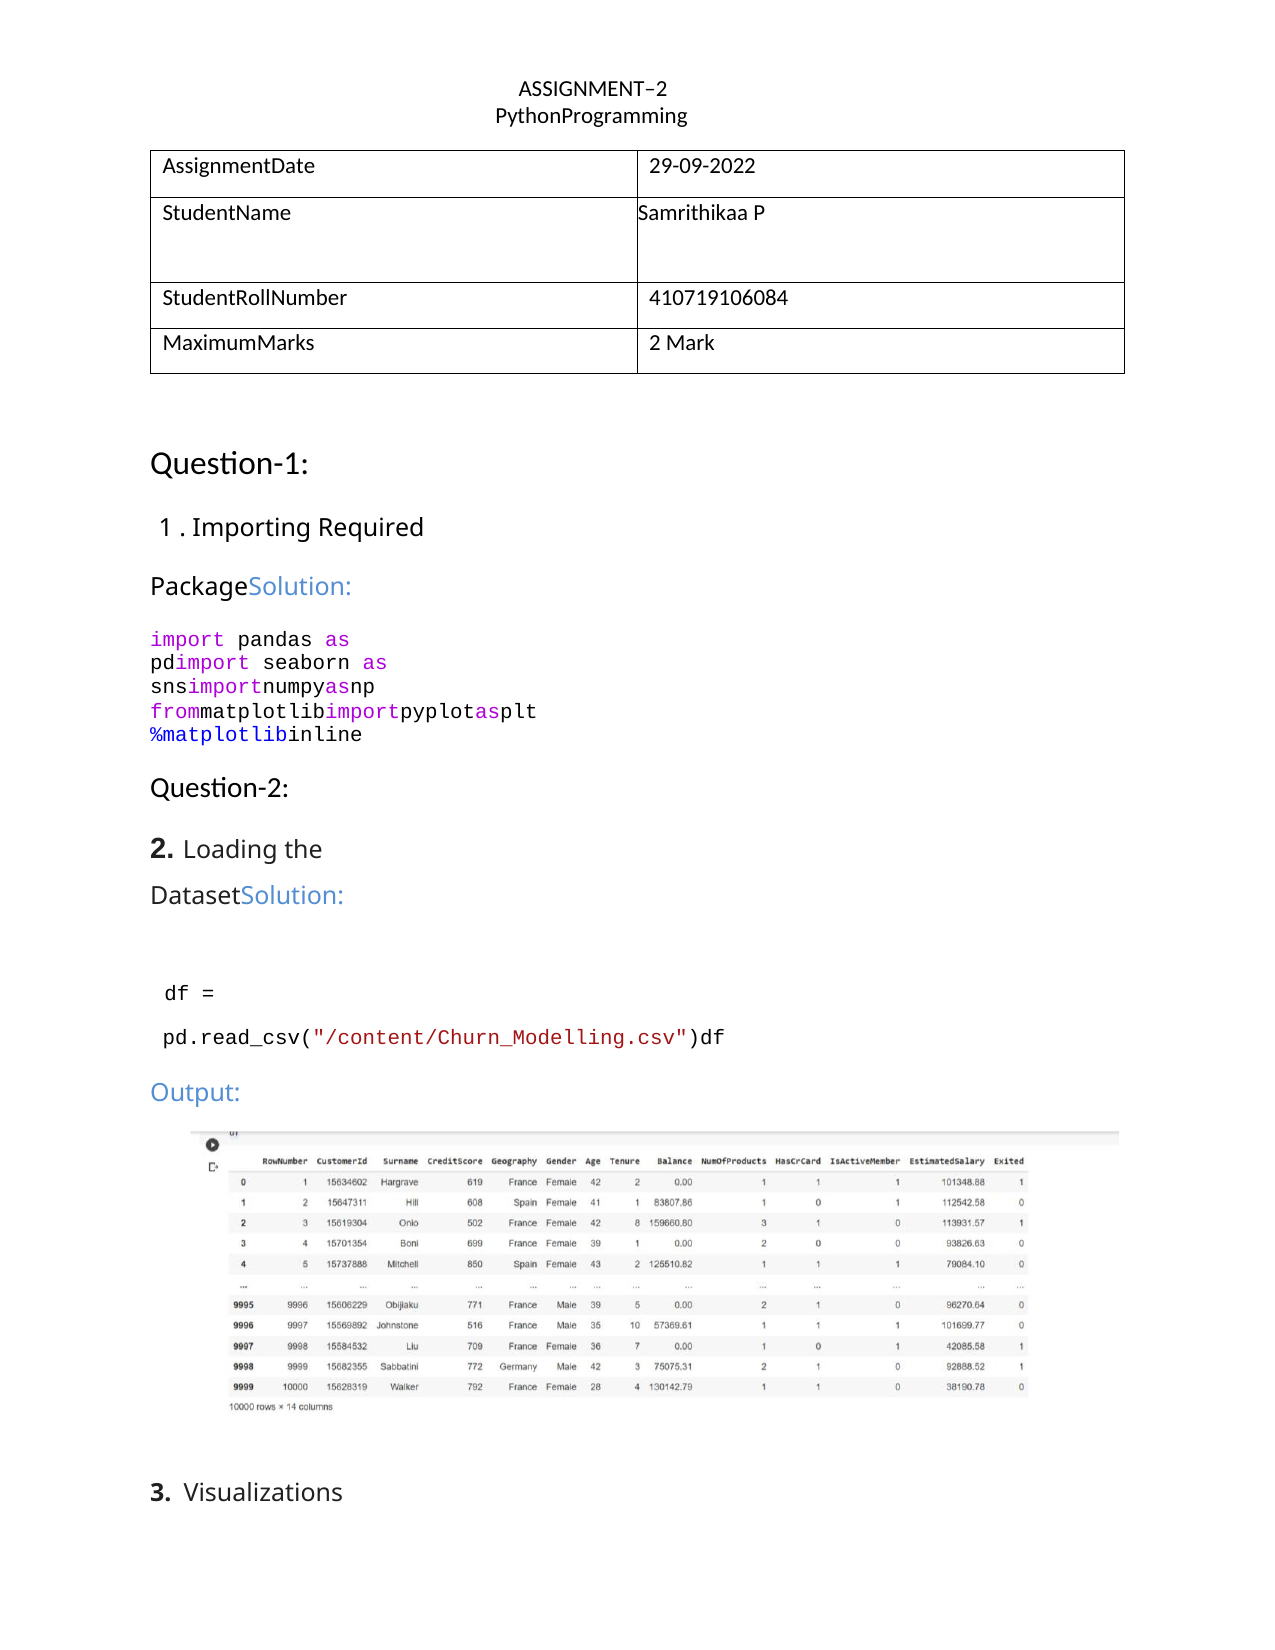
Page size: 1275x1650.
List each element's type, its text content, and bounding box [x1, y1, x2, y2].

text Output: [150, 1074, 1137, 1108]
table_cell 410719106084 [638, 283, 1124, 327]
table_header 29-09-2022 [638, 151, 1124, 197]
table_header AssignmentDate [151, 151, 637, 197]
text frommatplotlibimportpyplotasplt [150, 699, 1137, 723]
text df = pd.read_csv("/content/Churn_Modelling.csv")df [162, 983, 766, 1051]
text Question-2: [150, 769, 1137, 805]
table_cell StudentName [151, 198, 637, 282]
list Visualizations [150, 1474, 1137, 1508]
table_cell StudentRollNumber [151, 283, 637, 327]
table_cell MaximumMarks [151, 329, 637, 373]
picture [190, 1131, 1120, 1414]
text import pandas as pdimport seaborn as snsimportnumpyasnp [150, 629, 415, 699]
text %matplotlibinline [150, 723, 1137, 747]
text ASSIGNMENT–2 [491, 74, 695, 102]
list Loading the DatasetSolution: [150, 831, 459, 912]
text 1 . Importing Required PackageSolution: [150, 509, 591, 603]
subtitle Question-1: [150, 442, 1137, 482]
table_cell 2 Mark [638, 329, 1124, 373]
text PythonProgramming [491, 102, 692, 130]
table_cell Samrithikaa P [638, 198, 1124, 282]
